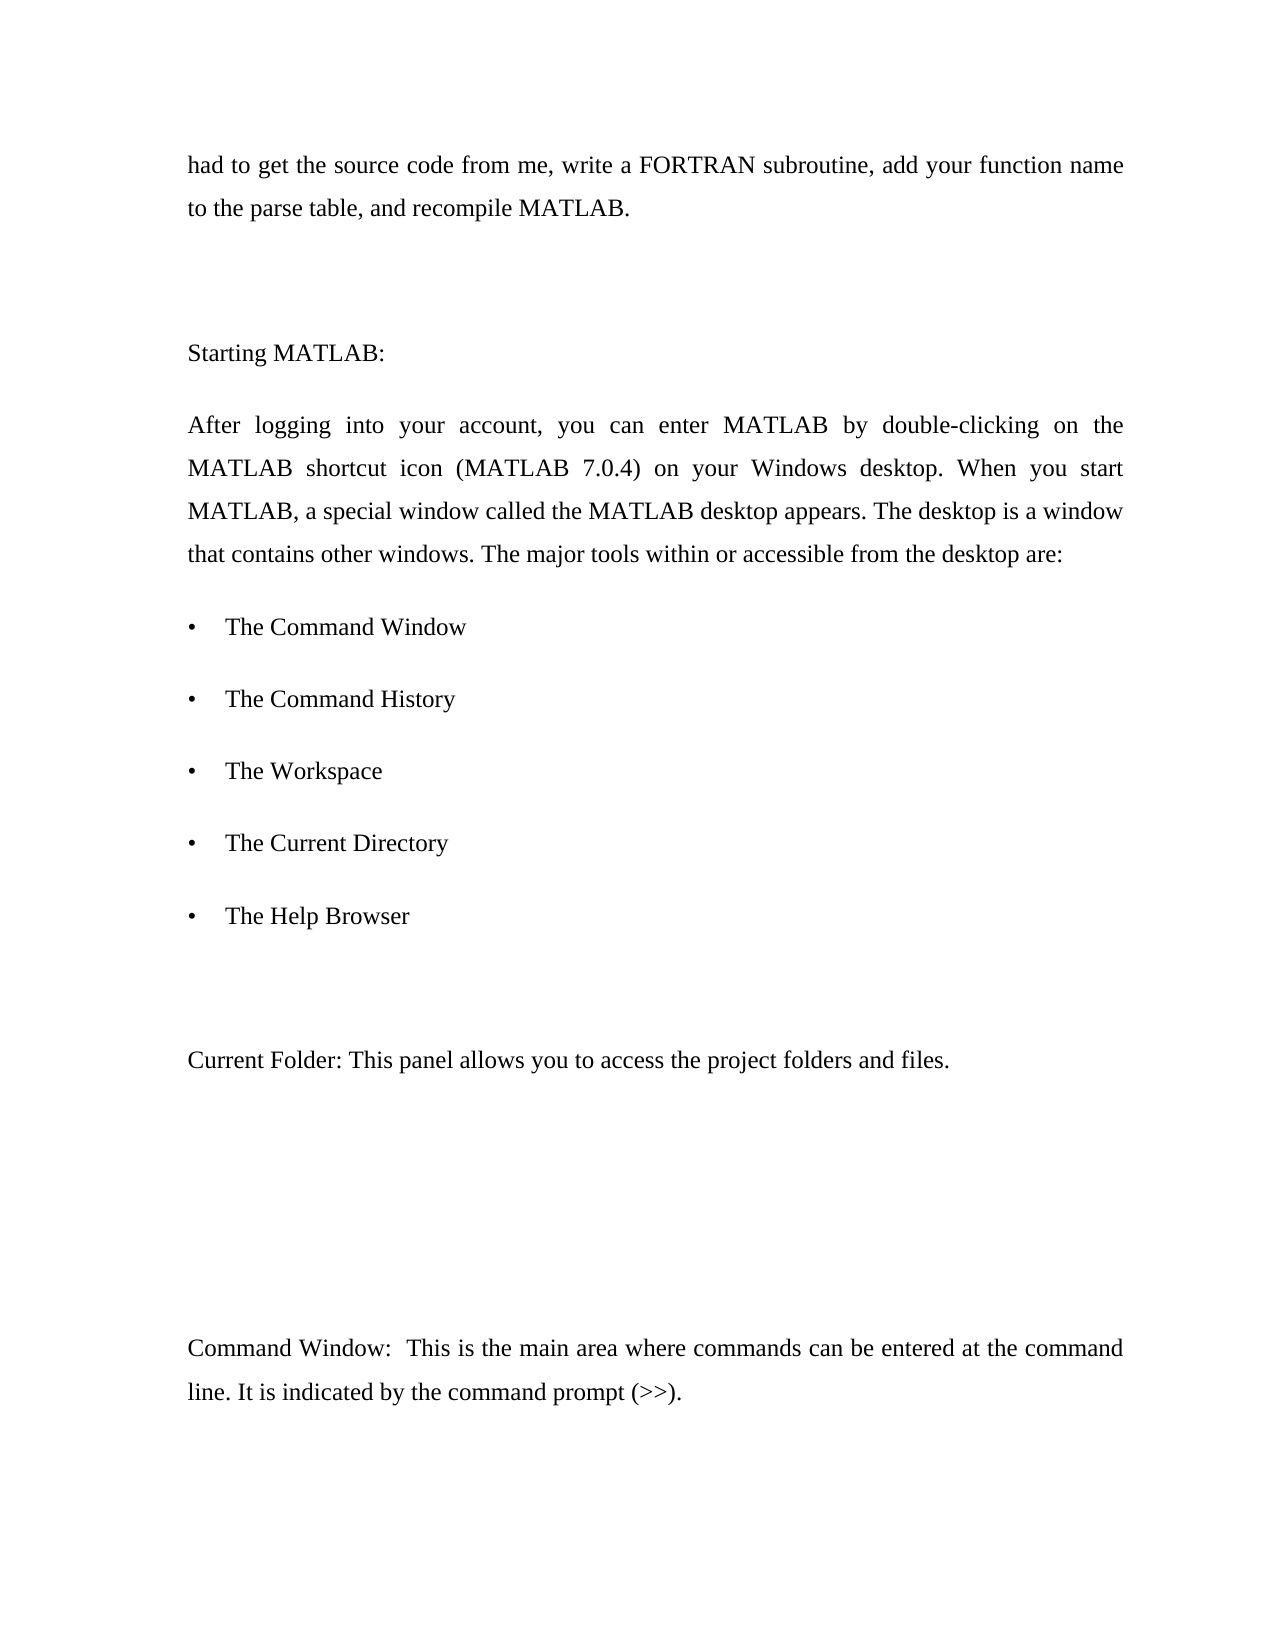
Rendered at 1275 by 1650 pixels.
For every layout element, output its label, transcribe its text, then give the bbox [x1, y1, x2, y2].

text Command Window: This is the main area where commands can be entered at the command line. It is indicated by the command prompt (>>). [187, 1333, 1125, 1405]
text • The Command History [187, 684, 1125, 713]
text Starting MATLAB: [187, 338, 1125, 366]
text • The Help Browser [187, 901, 1125, 929]
text Current Folder: This panel allows you to access the project folders and files. [187, 1045, 1125, 1074]
text • The Current Directory [187, 828, 1125, 857]
text • The Workspace [187, 756, 1125, 785]
text • The Command Window [187, 612, 1125, 640]
text After logging into your account, you can enter MATLAB by double-clicking on the MATLAB shortcut icon (MATLAB 7.0.4) on your Windows desktop. When you start MATLAB, a special window called the MATLAB desktop appears. The desktop is a window that contains other windows. The major tools within or accessible from the desktop are: [187, 410, 1125, 568]
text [187, 150, 1125, 222]
